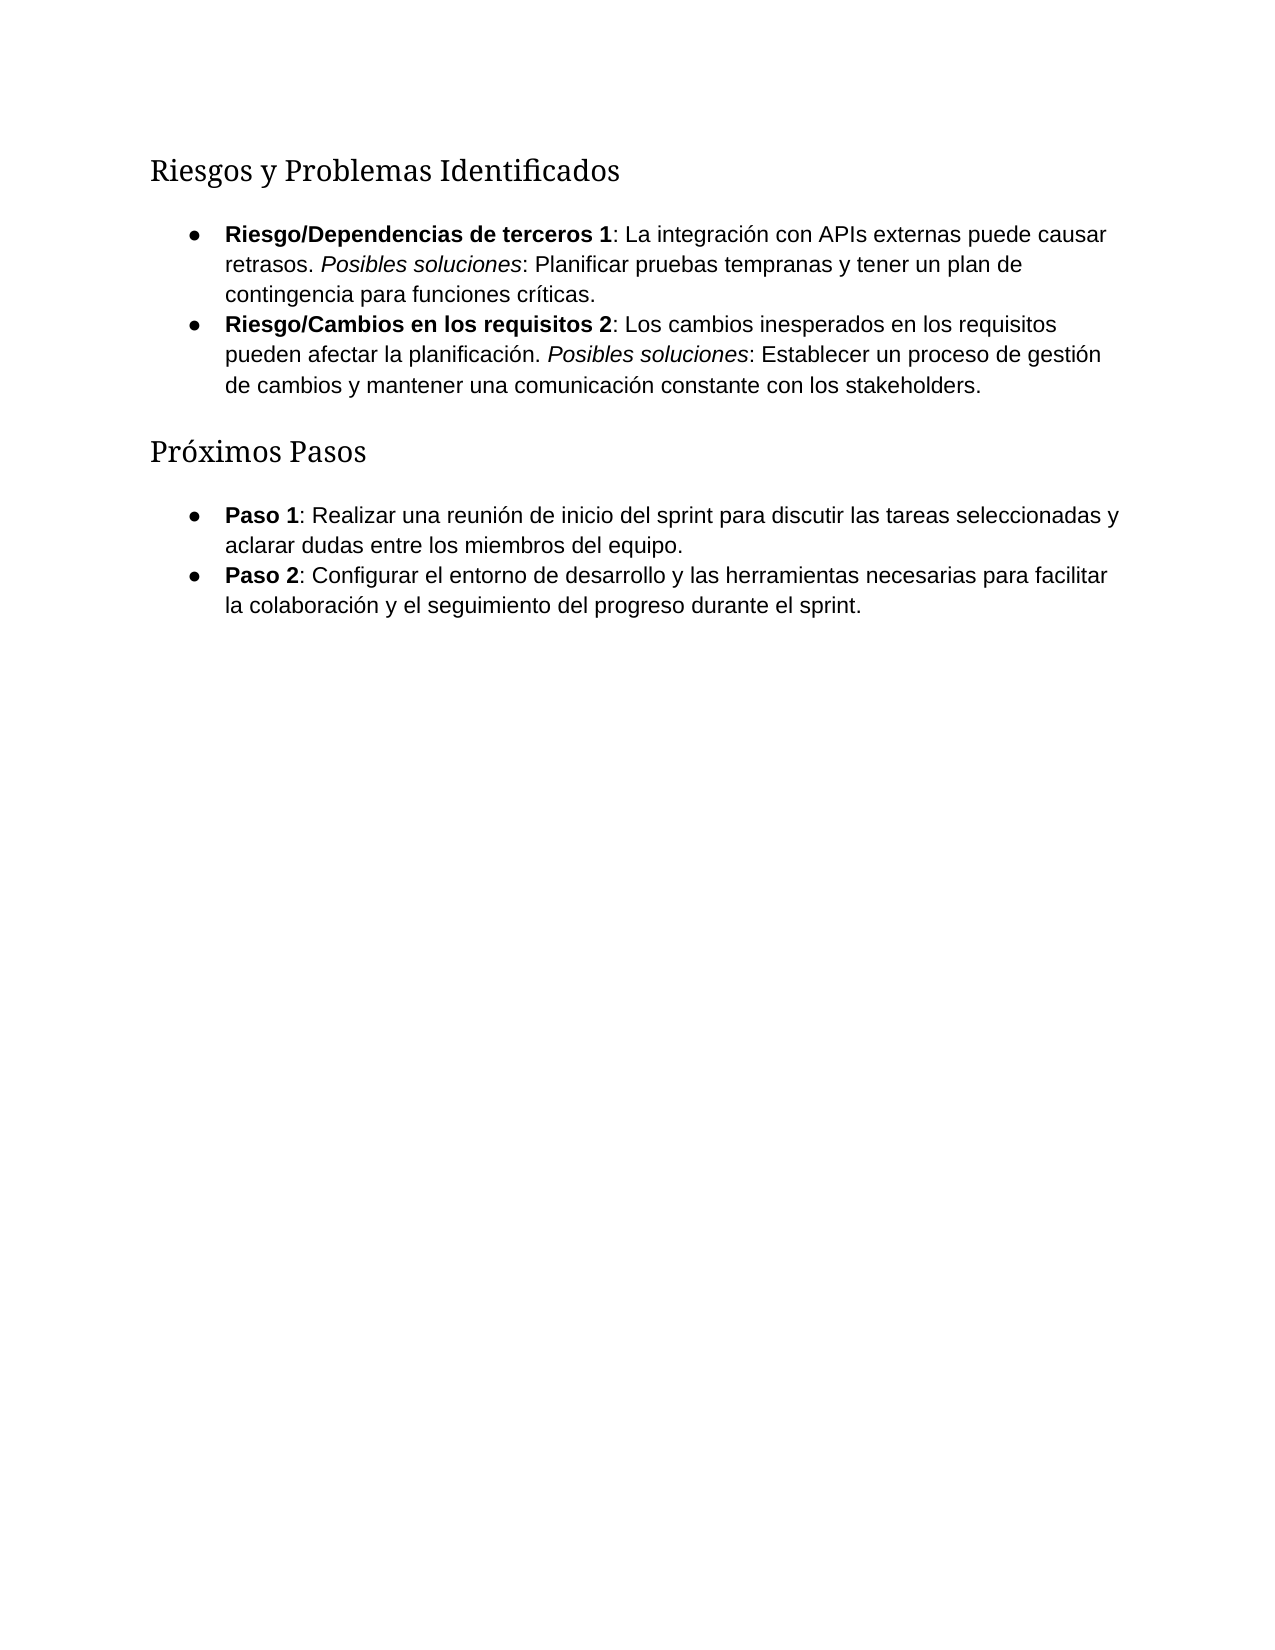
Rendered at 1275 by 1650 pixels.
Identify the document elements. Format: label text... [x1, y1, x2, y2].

list Paso 2: Configurar el entorno de desarrollo y las herramientas necesarias para facilitar la colaboración y el seguimiento del progreso durante el sprint. [187, 562, 1125, 619]
list Riesgo/Cambios en los requisitos 2: Los cambios inesperados en los requisitos pueden afectar la planificación. Posibles soluciones: Establecer un proceso de gestión de cambios y mantener una comunicación constante con los stakeholders. [187, 311, 1125, 398]
list Paso 1: Realizar una reunión de inicio del sprint para discutir las tareas seleccionadas y aclarar dudas entre los miembros del equipo. [187, 502, 1125, 558]
subtitle Riesgos y Problemas Identificados [150, 150, 1125, 190]
subtitle Próximos Pasos [150, 431, 1125, 471]
list Riesgo/Dependencias de terceros 1: La integración con APIs externas puede causar retrasos. Posibles soluciones: Planificar pruebas tempranas y tener un plan de contingencia para funciones críticas. [187, 221, 1125, 307]
